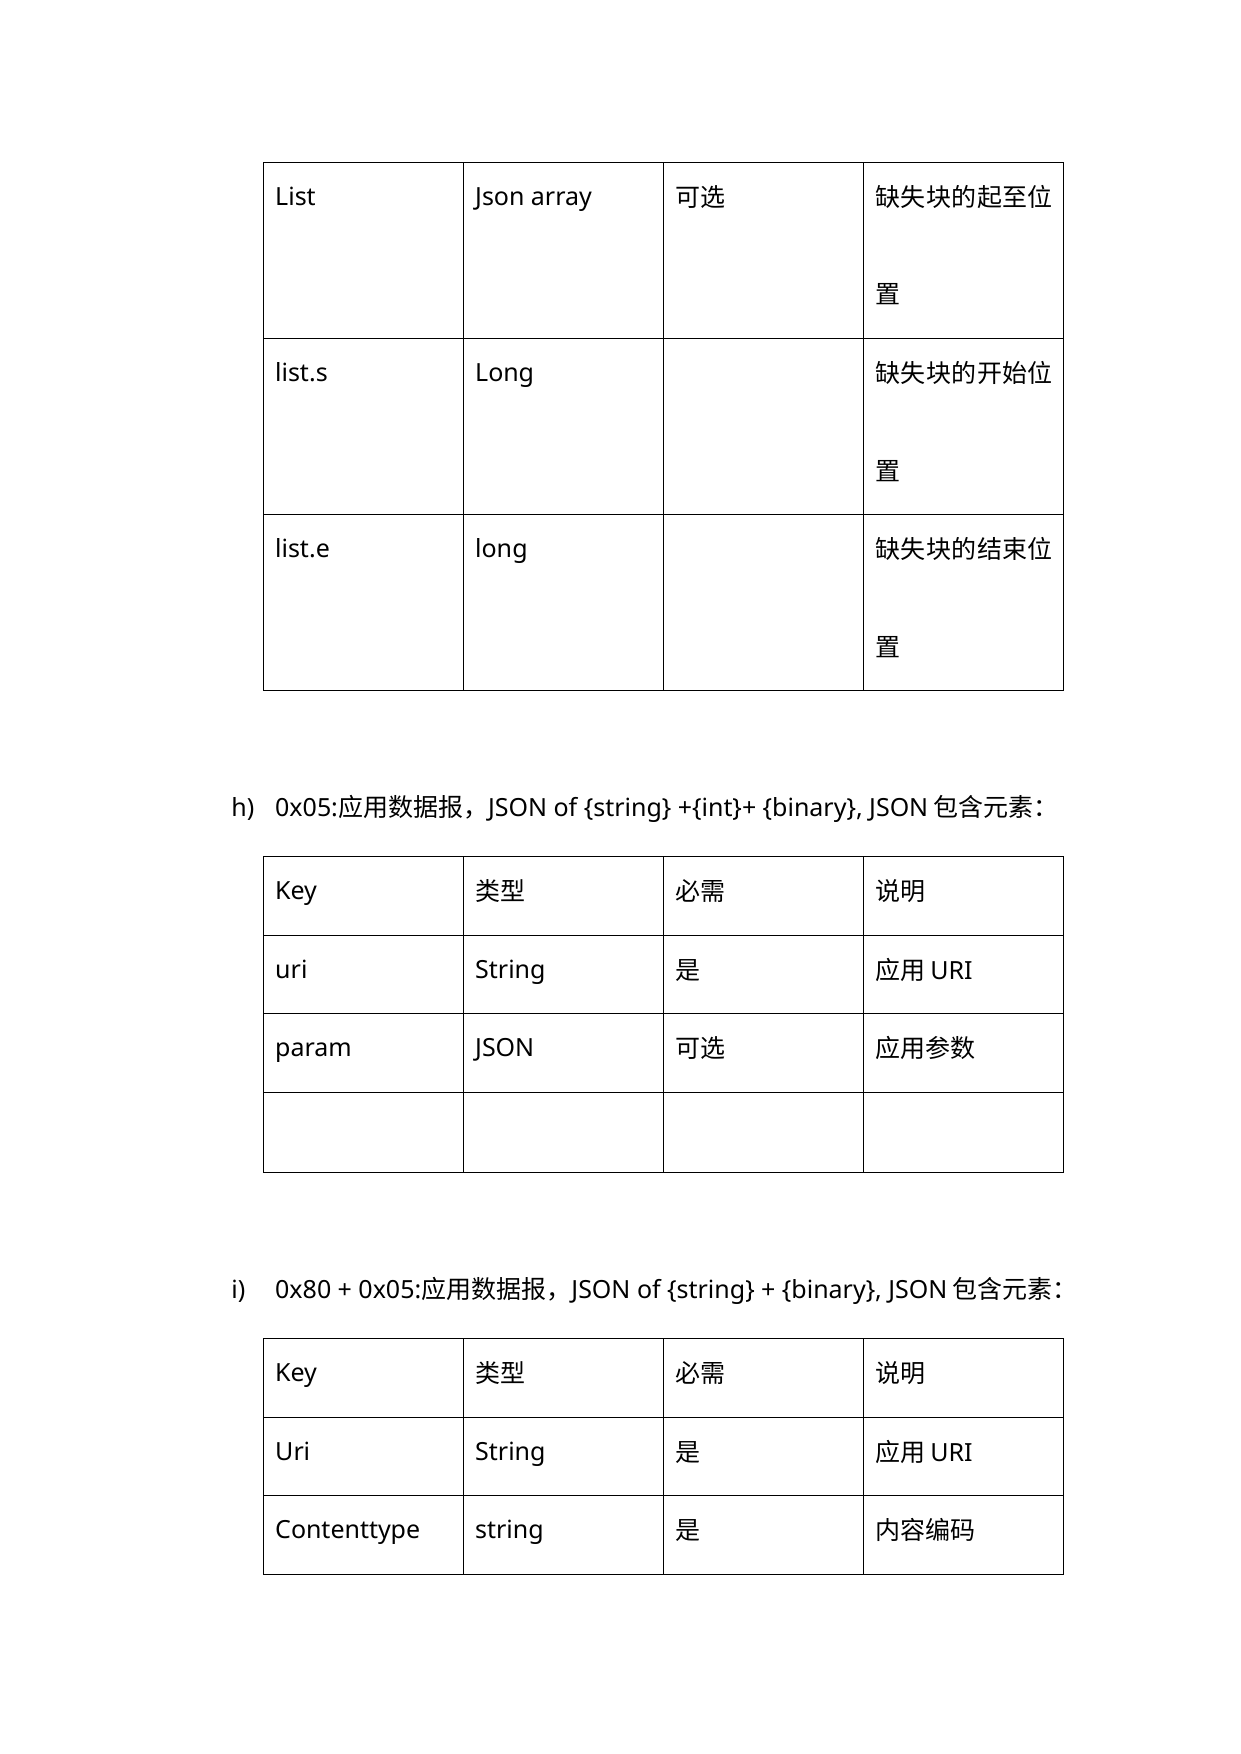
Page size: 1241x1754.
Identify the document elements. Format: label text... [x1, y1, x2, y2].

table_header Key [264, 857, 463, 935]
table_header 必需 [664, 1339, 863, 1417]
table_header Key [264, 1339, 463, 1417]
table_cell 内容编码 [864, 1496, 1063, 1574]
table_cell list.e [264, 515, 463, 690]
table_cell Contenttype [264, 1496, 463, 1574]
table_cell param [264, 1014, 463, 1092]
table_cell 应用URI [864, 936, 1063, 1013]
table_cell 是 [664, 1418, 863, 1495]
table_cell [664, 1093, 863, 1172]
table_cell 是 [664, 1496, 863, 1574]
table_cell [664, 515, 863, 690]
table_cell long [464, 515, 663, 690]
table_header 类型 [464, 1339, 663, 1417]
table_cell [864, 1093, 1063, 1172]
table_header 说明 [864, 857, 1063, 935]
table_cell [264, 1093, 463, 1172]
table_cell 可选 [664, 163, 863, 338]
table_cell [664, 339, 863, 514]
table_cell String [464, 1418, 663, 1495]
table_cell Long [464, 339, 663, 514]
table_header 说明 [864, 1339, 1063, 1417]
table_cell 缺失块的结束位置 [864, 515, 1063, 690]
table_cell String [464, 936, 663, 1013]
table_cell uri [264, 936, 463, 1013]
list 0x80 + 0x05:应用数据报，JSON of {string} + {binary}, JSON包含元素： [231, 1255, 1053, 1320]
list 0x05:应用数据报，JSON of {string} +{int}+ {binary}, JSON包含元素： [231, 773, 1053, 838]
table_cell 是 [664, 936, 863, 1013]
table_cell Json array [464, 163, 663, 338]
table_cell string [464, 1496, 663, 1574]
table_cell Uri [264, 1418, 463, 1495]
table_cell 应用URI [864, 1418, 1063, 1495]
table_cell 缺失块的开始位置 [864, 339, 1063, 514]
table_cell 缺失块的起至位置 [864, 163, 1063, 338]
table_header 必需 [664, 857, 863, 935]
table_cell list.s [264, 339, 463, 514]
table_header 类型 [464, 857, 663, 935]
table_cell JSON [464, 1014, 663, 1092]
table_cell 应用参数 [864, 1014, 1063, 1092]
table_cell 可选 [664, 1014, 863, 1092]
table_cell [464, 1093, 663, 1172]
table_cell List [264, 163, 463, 338]
